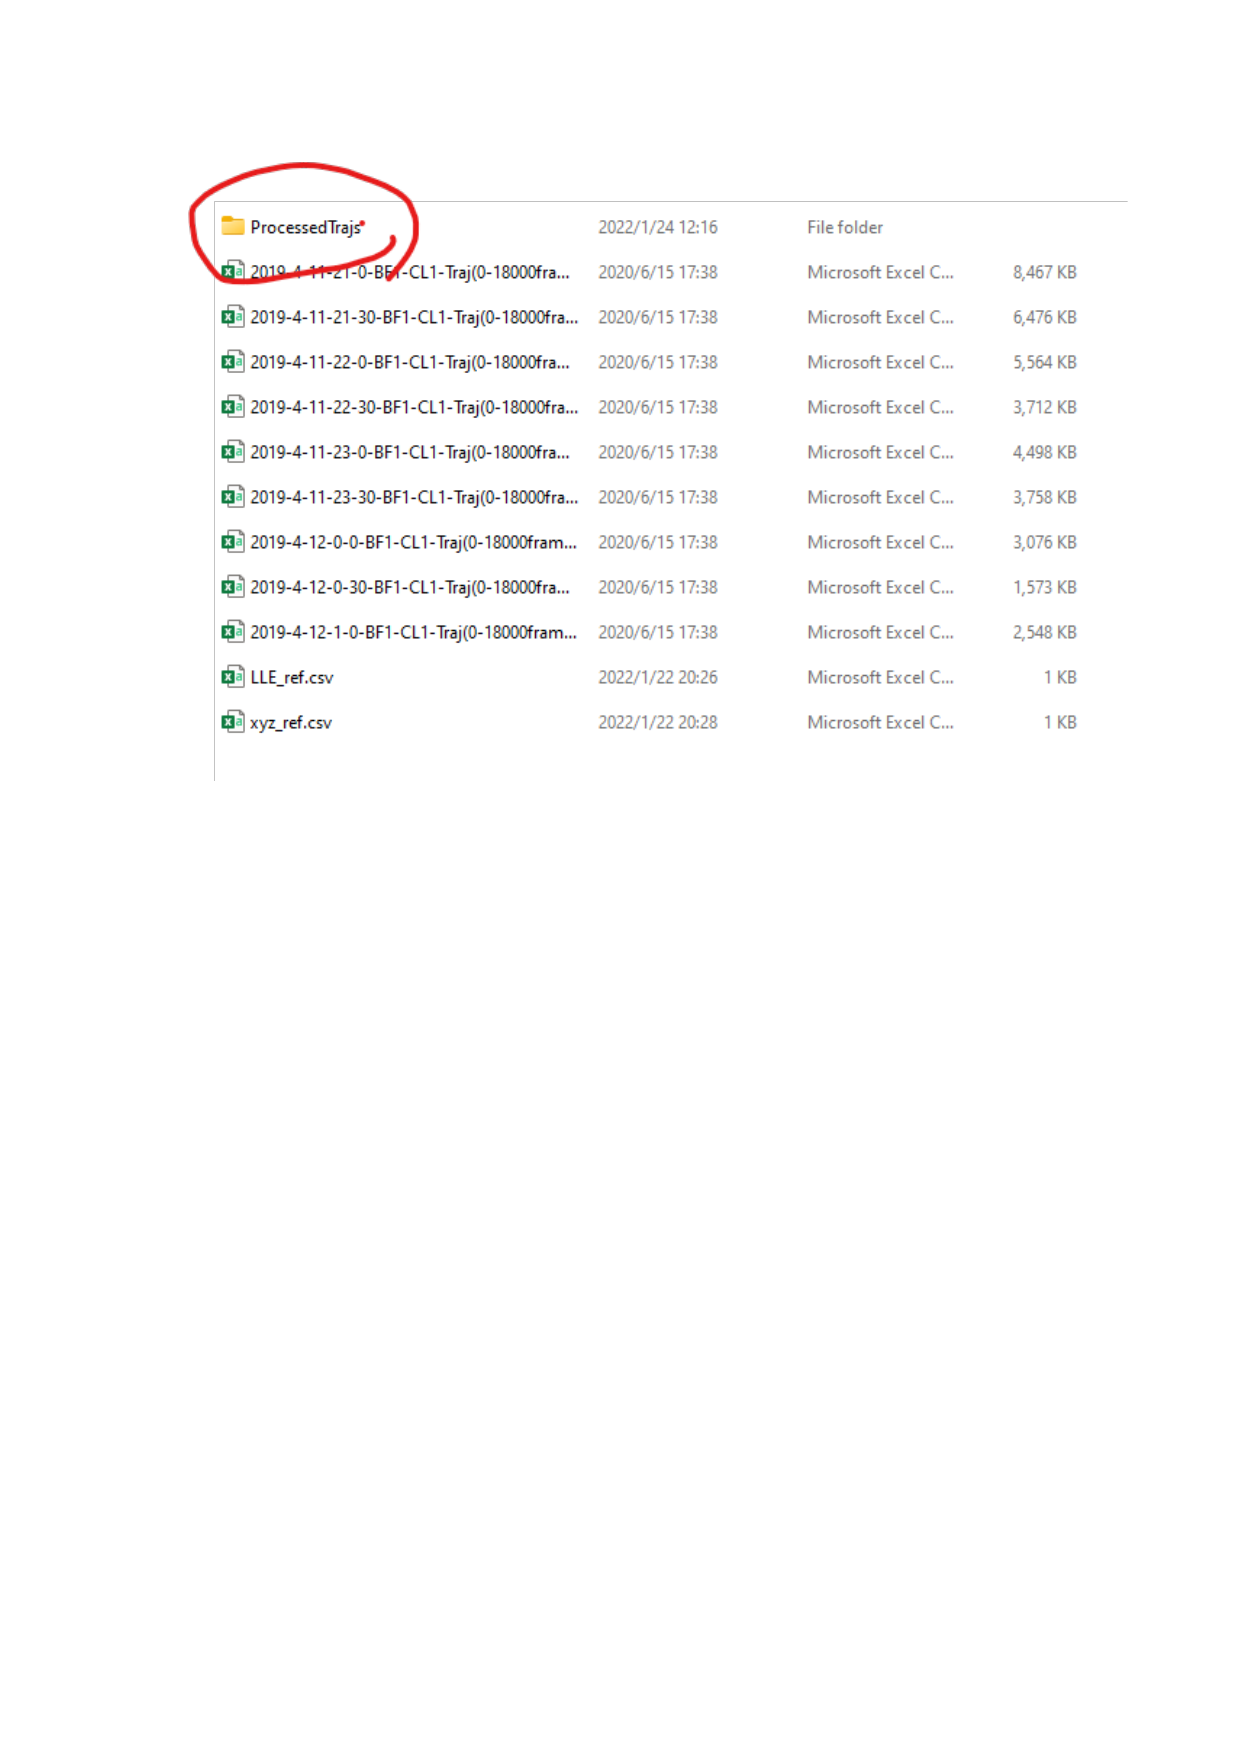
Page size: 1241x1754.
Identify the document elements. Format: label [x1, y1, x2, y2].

picture [187, 162, 1128, 781]
